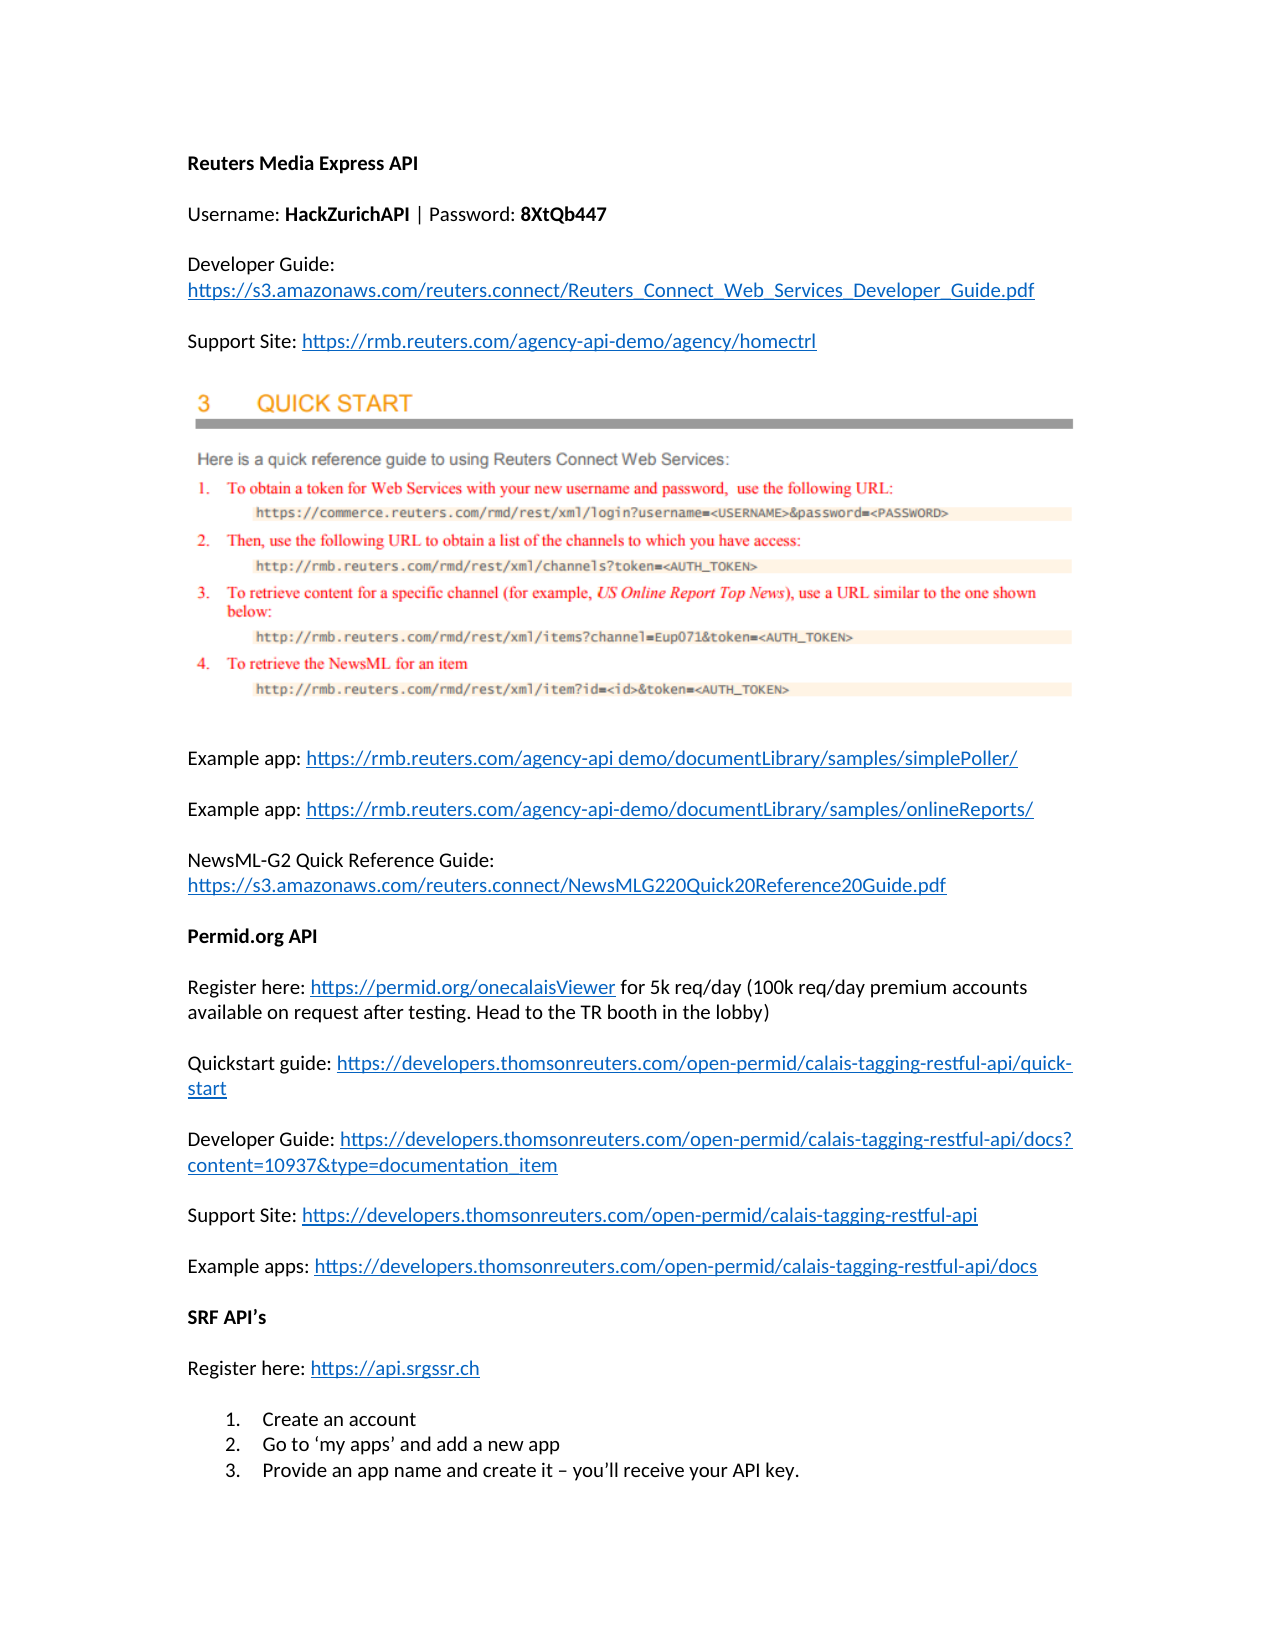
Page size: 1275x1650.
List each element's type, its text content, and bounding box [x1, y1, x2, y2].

text Developer Guide: https://s3.amazonaws.com/reuters.connect/Reuters_Connect_Web_Services_Developer_Guide.pdf [187, 252, 1087, 302]
text Permid.org API [187, 923, 1087, 948]
text Register here: https://api.srgssr.ch [187, 1355, 1087, 1381]
text Reuters Media Express API [187, 150, 1087, 175]
text SRF API’s [187, 1304, 1087, 1330]
text Username: HackZurichAPI | Password: 8XtQb447 [187, 201, 1087, 226]
text Example app: https://rmb.reuters.com/agency-api-demo/documentLibrary/samples/onlineReports/ [187, 796, 1087, 821]
list Create an account [225, 1406, 1087, 1431]
text Register here: https://permid.org/onecalaisViewer for 5k req/day (100k req/day premium accounts available on request after testing. Head to the TR booth in the lobby) [187, 974, 1087, 1025]
text Example app: https://rmb.reuters.com/agency-api demo/documentLibrary/samples/simplePoller/ [187, 745, 1087, 771]
list Provide an app name and create it – you’ll receive your API key. [225, 1457, 1087, 1482]
text Developer Guide: https://developers.thomsonreuters.com/open-permid/calais-tagging-restful-api/docs?content=10937&type=documentation_item [187, 1126, 1087, 1177]
picture [187, 378, 1088, 720]
text Support Site: https://rmb.reuters.com/agency-api-demo/agency/homectrl [187, 328, 1087, 353]
text NewsML-G2 Quick Reference Guide: https://s3.amazonaws.com/reuters.connect/NewsMLG220Quick20Reference20Guide.pdf [187, 847, 1087, 898]
list Go to ‘my apps’ and add a new app [225, 1431, 1087, 1457]
text Example apps: https://developers.thomsonreuters.com/open-permid/calais-tagging-restful-api/docs [187, 1253, 1087, 1279]
text Support Site: https://developers.thomsonreuters.com/open-permid/calais-tagging-restful-api [187, 1203, 1087, 1228]
text Quickstart guide: https://developers.thomsonreuters.com/open-permid/calais-tagging-restful-api/quick-start [187, 1050, 1087, 1101]
